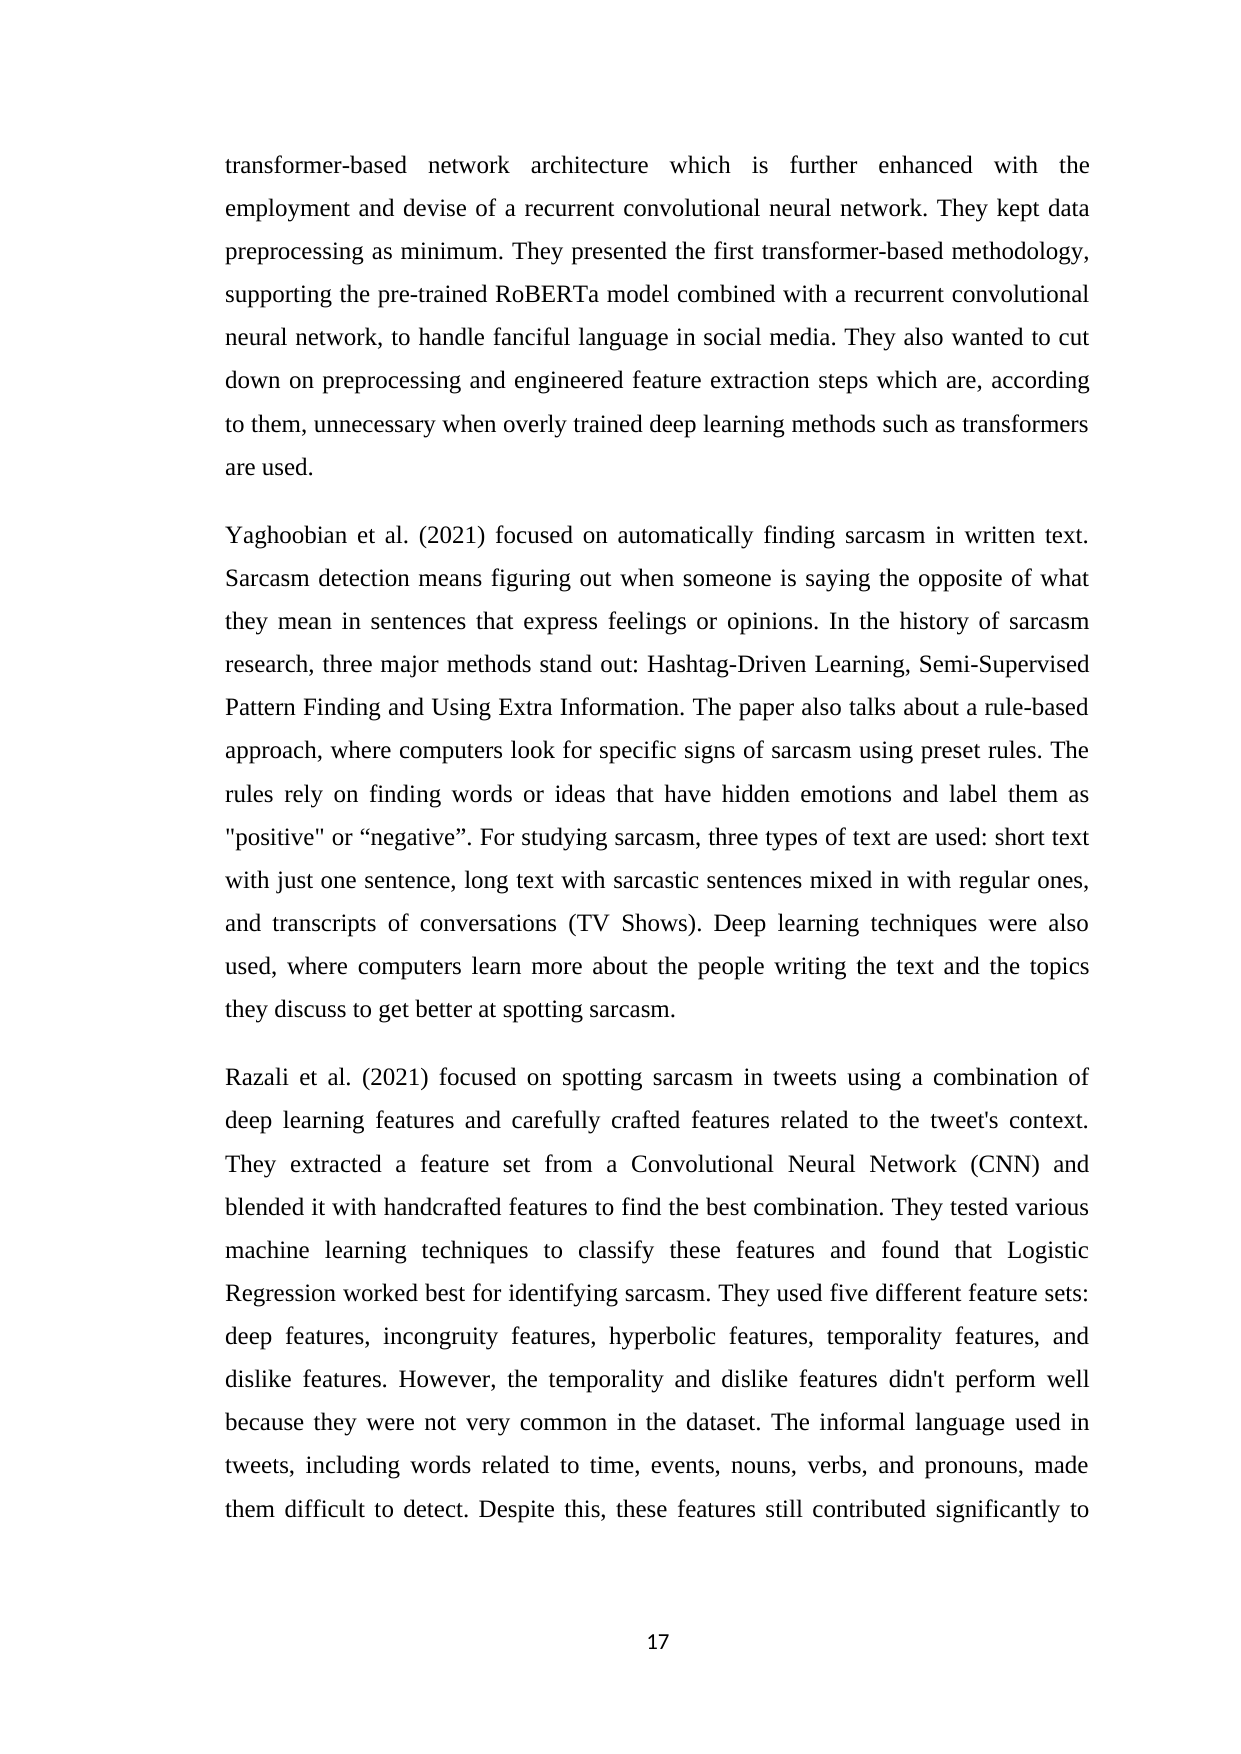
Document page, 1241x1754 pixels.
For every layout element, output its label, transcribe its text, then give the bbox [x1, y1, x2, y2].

text Yaghoobian et al. (2021) focused on automatically finding sarcasm in written text. Sarcasm detection means figuring out when someone is saying the opposite of what they mean in sentences that express feelings or opinions. In the history of sarcasm research, three major methods stand out: Hashtag-Driven Learning, Semi-Supervised Pattern Finding and Using Extra Information. The paper also talks about a rule-based approach, where computers look for specific signs of sarcasm using preset rules. The rules rely on finding words or ideas that have hidden emotions and label them as "positive" or “negative”. For studying sarcasm, three types of text are used: short text with just one sentence, long text with sarcastic sentences mixed in with regular ones, and transcripts of conversations (TV Shows). Deep learning techniques were also used, where computers learn more about the people writing the text and the topics they discuss to get better at spotting sarcasm. [225, 520, 1090, 1023]
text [225, 1062, 1090, 1522]
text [225, 150, 1090, 481]
